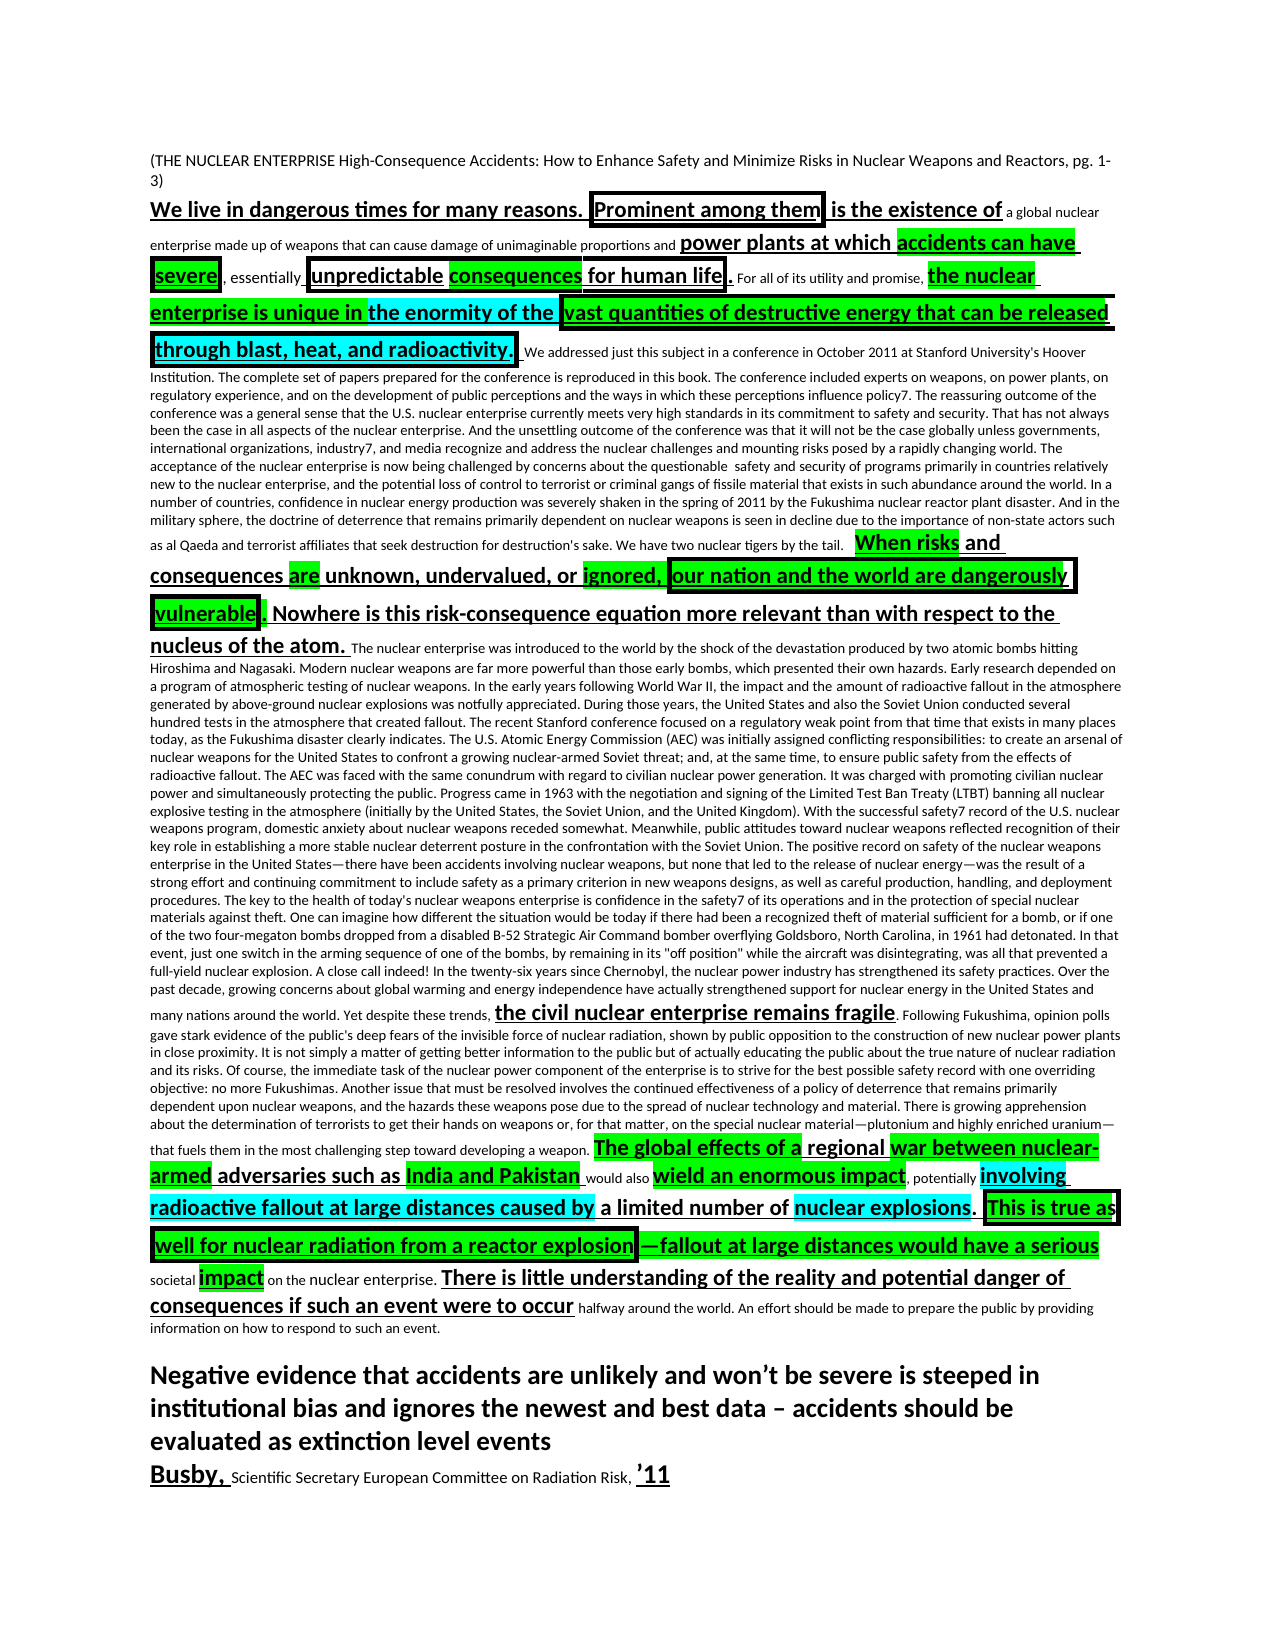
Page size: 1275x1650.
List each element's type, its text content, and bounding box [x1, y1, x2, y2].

text Busby, Scientific Secretary European Committee on Radiation Risk, ’11 [150, 1457, 1125, 1490]
text Negative evidence that accidents are unlikely and won’t be severe is steeped in institutional bias and ignores the newest and best data – accidents should be evaluated as extinction level events [150, 1358, 1125, 1457]
text We live in dangerous times for many reasons. Prominent among them is the existence of a global nuclear enterprise made up of weapons that can cause damage of unimaginable proportions and power plants at which accidents can have severe, essentially unpredictable consequences for human life. For all of its utility and promise, the nuclear enterprise is unique in the enormity of the vast quantities of destructive energy that can be released through blast, heat, and radioactivity. We addressed just this subject in a conference in October 2011 at Stanford University's Hoover Institution. The complete set of papers prepared for the conference is reproduced in this book. The conference included experts on weapons, on power plants, on regulatory experience, and on the development of public perceptions and the ways in which these perceptions influence policy7. The reassuring outcome of the conference was a general sense that the U.S. nuclear enterprise currently meets very high standards in its commitment to safety and security. That has not always been the case in all aspects of the nuclear enterprise. And the unsettling outcome of the conference was that it will not be the case globally unless governments, international organizations, industry7, and media recognize and address the nuclear challenges and mounting risks posed by a rapidly changing world. The acceptance of the nuclear enterprise is now being challenged by concerns about the questionable safety and security of programs primarily in countries relatively new to the nuclear enterprise, and the potential loss of control to terrorist or criminal gangs of fissile material that exists in such abundance around the world. In a number of countries, confidence in nuclear energy production was severely shaken in the spring of 2011 by the Fukushima nuclear reactor plant disaster. And in the military sphere, the doctrine of deterrence that remains primarily dependent on nuclear weapons is seen in decline due to the importance of non-state actors such as al Qaeda and terrorist affiliates that seek destruction for destruction's sake. We have two nuclear tigers by the tail. When risks and consequences are unknown, undervalued, or ignored, our nation and the world are dangerously vulnerable. Nowhere is this risk-consequence equation more relevant than with respect to the nucleus of the atom. The nuclear enterprise was introduced to the world by the shock of the devastation produced by two atomic bombs hitting Hiroshima and Nagasaki. Modern nuclear weapons are far more powerful than those early bombs, which presented their own hazards. Early research depended on a program of atmospheric testing of nuclear weapons. In the early years following World War II, the impact and the amount of radioactive fallout in the atmosphere generated by above-ground nuclear explosions was notfully appreciated. During those years, the United States and also the Soviet Union conducted several hundred tests in the atmosphere that created fallout. The recent Stanford conference focused on a regulatory weak point from that time that exists in many places today, as the Fukushima disaster clearly indicates. The U.S. Atomic Energy Commission (AEC) was initially assigned conflicting responsibilities: to create an arsenal of nuclear weapons for the United States to confront a growing nuclear-armed Soviet threat; and, at the same time, to ensure public safety from the effects of radioactive fallout. The AEC was faced with the same conundrum with regard to civilian nuclear power generation. It was charged with promoting civilian nuclear power and simultaneously protecting the public. Progress came in 1963 with the negotiation and signing of the Limited Test Ban Treaty (LTBT) banning all nuclear explosive testing in the atmosphere (initially by the United States, the Soviet Union, and the United Kingdom). With the successful safety7 record of the U.S. nuclear weapons program, domestic anxiety about nuclear weapons receded somewhat. Meanwhile, public attitudes toward nuclear weapons reflected recognition of their key role in establishing a more stable nuclear deterrent posture in the confrontation with the Soviet Union. The positive record on safety of the nuclear weapons enterprise in the United States—there have been accidents involving nuclear weapons, but none that led to the release of nuclear energy—was the result of a strong effort and continuing commitment to include safety as a primary criterion in new weapons designs, as well as careful production, handling, and deployment procedures. The key to the health of today's nuclear weapons enterprise is confidence in the safety7 of its operations and in the protection of special nuclear materials against theft. One can imagine how different the situation would be today if there had been a recognized theft of material sufficient for a bomb, or if one of the two four-megaton bombs dropped from a disabled B-52 Strategic Air Command bomber overflying Goldsboro, North Carolina, in 1961 had detonated. In that event, just one switch in the arming sequence of one of the bombs, by remaining in its "off position" while the aircraft was disintegrating, was all that prevented a full-yield nuclear explosion. A close call indeed! In the twenty-six years since Chernobyl, the nuclear power industry has strengthened its safety practices. Over the past decade, growing concerns about global warming and energy independence have actually strengthened support for nuclear energy in the United States and many nations around the world. Yet despite these trends, the civil nuclear enterprise remains fragile. Following Fukushima, opinion polls gave stark evidence of the public's deep fears of the invisible force of nuclear radiation, shown by public opposition to the construction of new nuclear power plants in close proximity. It is not simply a matter of getting better information to the public but of actually educating the public about the true nature of nuclear radiation and its risks. Of course, the immediate task of the nuclear power component of the enterprise is to strive for the best possible safety record with one overriding objective: no more Fukushimas. Another issue that must be resolved involves the continued effectiveness of a policy of deterrence that remains primarily dependent upon nuclear weapons, and the hazards these weapons pose due to the spread of nuclear technology and material. There is growing apprehension about the determination of terrorists to get their hands on weapons or, for that matter, on the special nuclear material—plutonium and highly enriched uranium—that fuels them in the most challenging step toward developing a weapon. The global effects of a regional war between nuclear-armed adversaries such as India and Pakistan would also wield an enormous impact, potentially involving radioactive fallout at large distances caused by a limited number of nuclear explosions. This is true as well for nuclear radiation from a reactor explosion—fallout at large distances would have a serious societal impact on the nuclear enterprise. There is little understanding of the reality and potential danger of consequences if such an event were to occur halfway around the world. An effort should be made to prepare the public by providing information on how to respond to such an event. [150, 191, 1125, 1337]
text (THE NUCLEAR ENTERPRISE High-Consequence Accidents: How to Enhance Safety and Minimize Risks in Nuclear Weapons and Reactors, pg. 1-3) [150, 150, 1125, 191]
